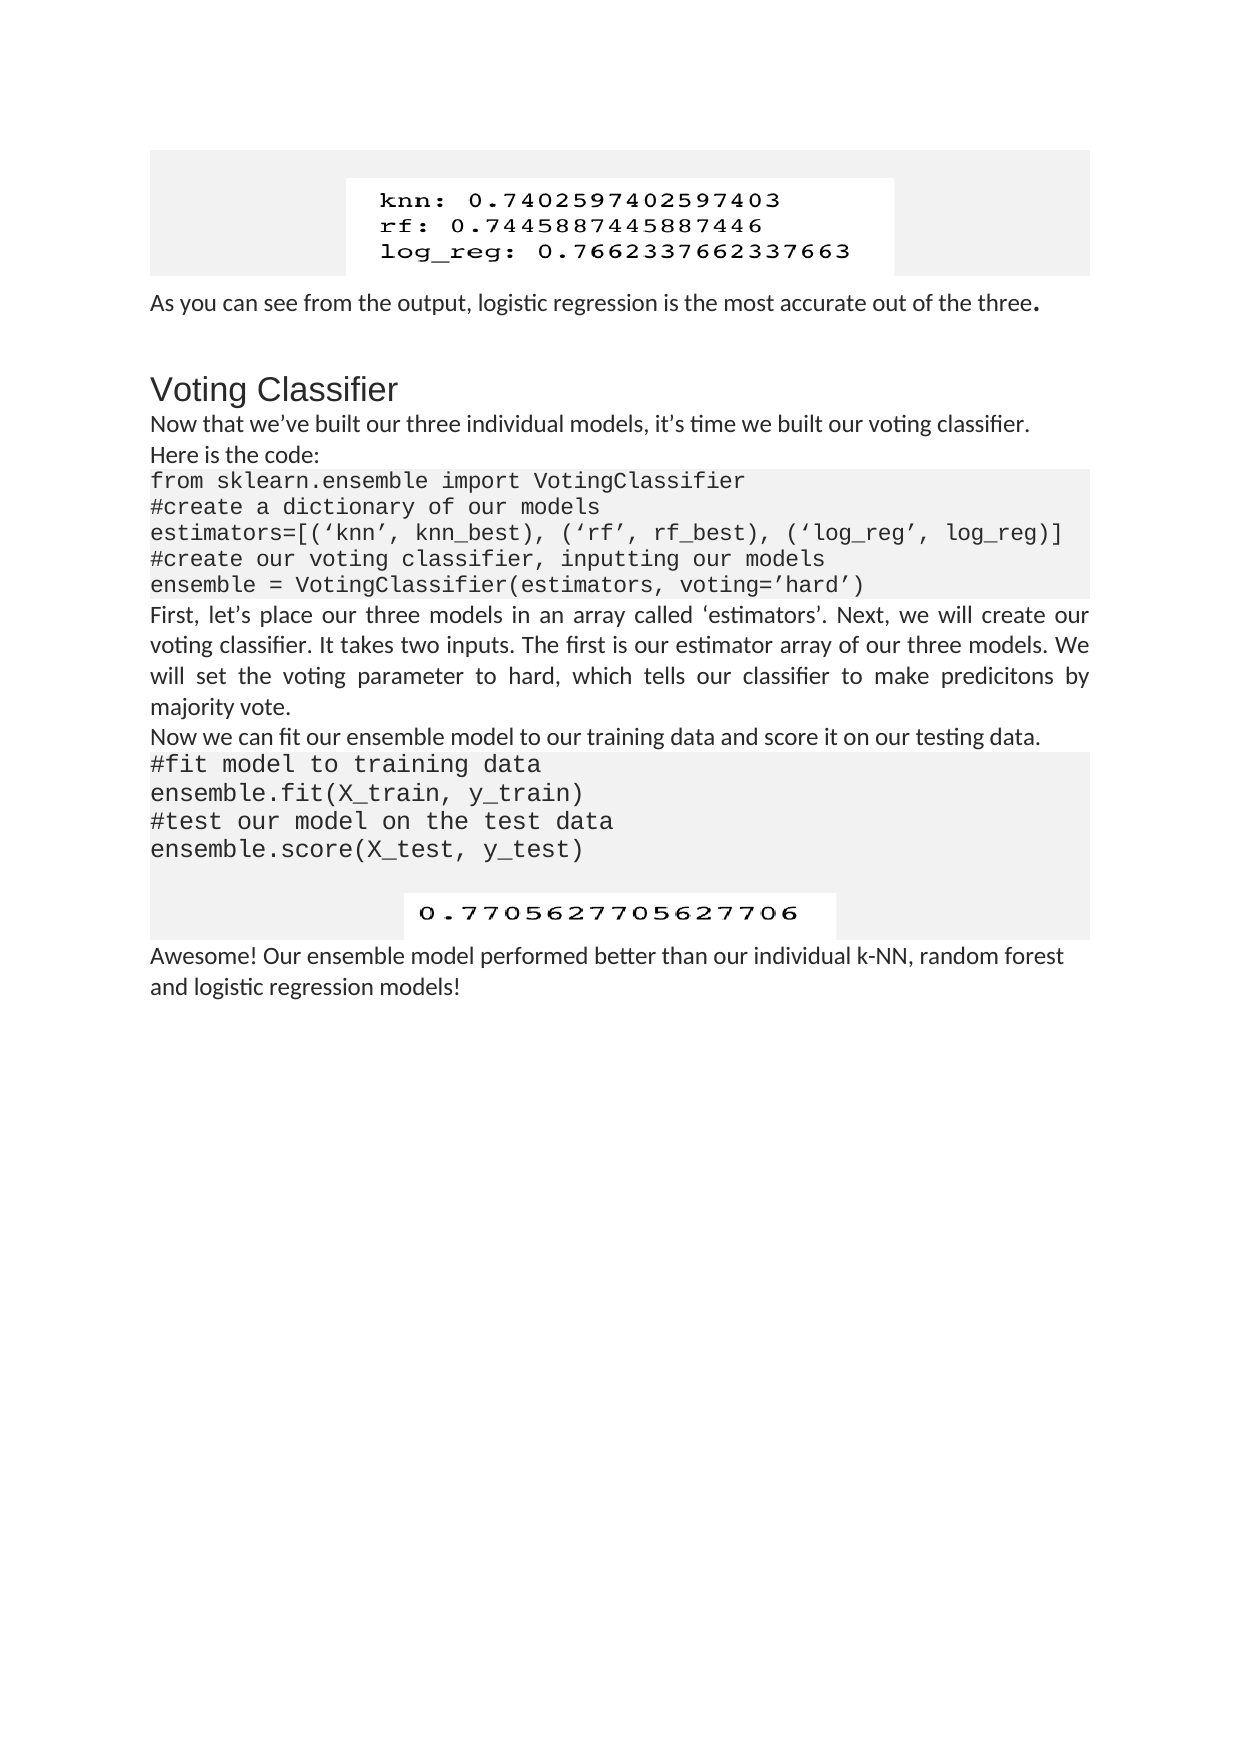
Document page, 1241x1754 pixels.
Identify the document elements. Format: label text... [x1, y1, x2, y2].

text #fit model to training data ensemble.fit(X_train, y_train) [150, 752, 1090, 808]
text Now we can fit our ensemble model to our training data and score it on our testing data. [150, 721, 1090, 752]
text First, let’s place our three models in an array called ‘estimators’. Next, we will create our voting classifier. It takes two inputs. The first is our estimator array of our three models. We will set the voting parameter to hard, which tells our classifier to make predicitons by majority vote. [150, 599, 1090, 721]
text #test our model on the test data ensemble.score(X_test, y_test) [150, 808, 1090, 865]
text #create our voting classifier, inputting our models ensemble = VotingClassifier(estimators, voting=’hard’) [150, 547, 1090, 599]
text Awesome! Our ensemble model performed better than our individual k-NN, random forest and logistic regression models! [150, 940, 1090, 1001]
text Now that we’ve built our three individual models, it’s time we built our voting classifier. [150, 408, 1090, 439]
text Here is the code: [150, 439, 1090, 469]
text As you can see from the output, logistic regression is the most accurate out of the three. [150, 276, 1090, 322]
picture [345, 178, 895, 277]
text from sklearn.ensemble import VotingClassifier [150, 469, 1090, 495]
subtitle Voting Classifier [150, 365, 1090, 408]
text #create a dictionary of our models estimators=[(‘knn’, knn_best), (‘rf’, rf_best), (‘log_reg’, log_reg)] [150, 495, 1090, 547]
picture [403, 893, 837, 941]
